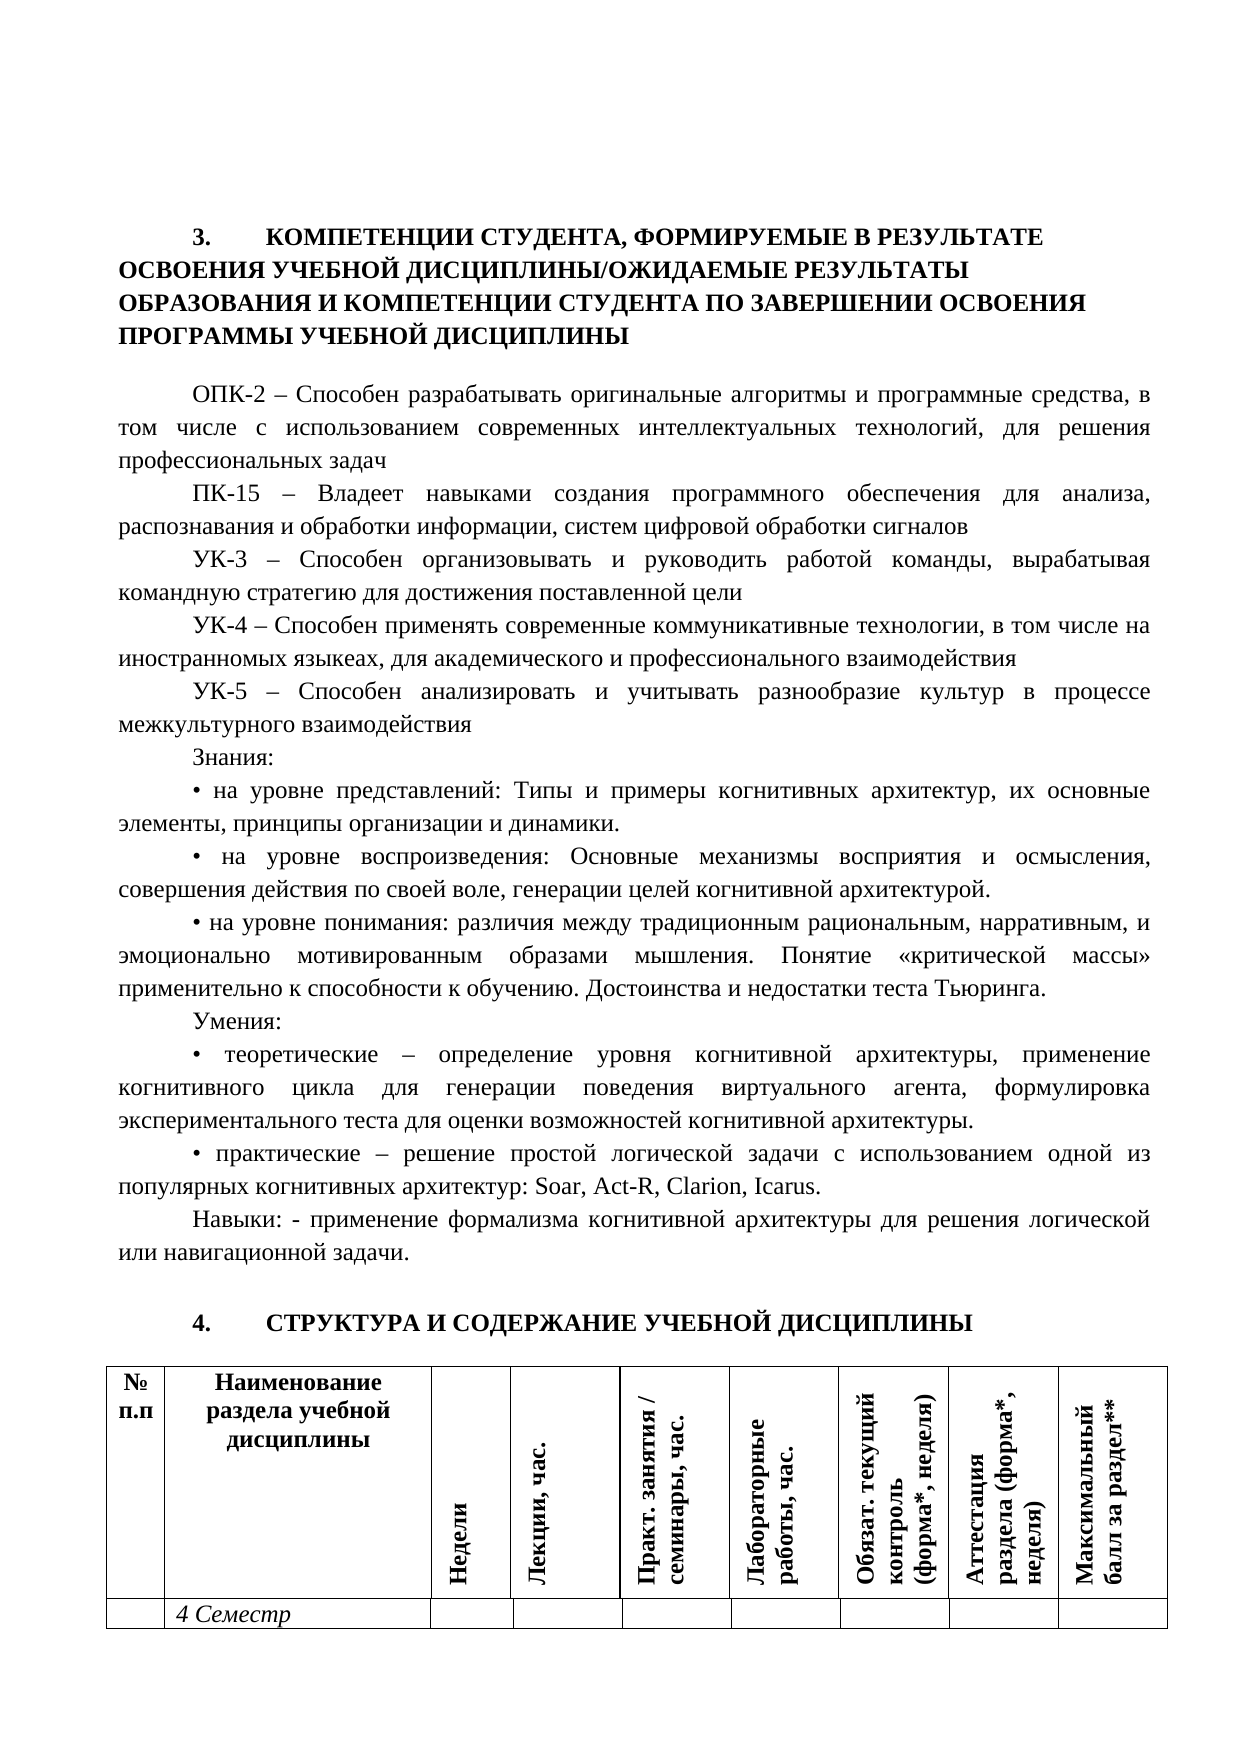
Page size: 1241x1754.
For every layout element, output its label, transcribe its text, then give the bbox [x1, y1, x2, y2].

table_cell [514, 1599, 622, 1627]
text 3. КОМПЕТЕНЦИИ СТУДЕНТА, ФОРМИРУЕМЫЕ В РЕЗУЛЬТАТЕ ОСВОЕНИЯ УЧЕБНОЙ ДИСЦИПЛИНЫ/ОЖИДАЕМЫЕ РЕЗУЛЬТАТЫ ОБРАЗОВАНИЯ И КОМПЕТЕНЦИИ СТУДЕНТА ПО ЗАВЕРШЕНИИ ОСВОЕНИЯ ПРОГРАММЫ УЧЕБНОЙ ДИСЦИПЛИНЫ [118, 222, 1152, 349]
table_cell [1059, 1599, 1167, 1627]
text ОПК-2 – Способен разрабатывать оригинальные алгоритмы и программные средства, в том числе с использованием современных интеллектуальных технологий, для решения профессиональных задач [118, 379, 1152, 473]
text ПК-15 – Владеет навыками создания программного обеспечения для анализа, распознавания и обработки информации, систем цифровой обработки сигналов [118, 478, 1152, 539]
table_cell [623, 1599, 731, 1627]
table_cell [431, 1599, 513, 1627]
table_cell [950, 1599, 1058, 1627]
table_header № п.п [107, 1367, 164, 1598]
table_header Наименование раздела учебной дисциплины [165, 1367, 431, 1598]
text УК-5 – Способен анализировать и учитывать разнообразие культур в процессе межкультурного взаимодействия [118, 676, 1152, 738]
table_header Лабораторные работы, час. [730, 1367, 838, 1598]
table_cell [732, 1599, 840, 1627]
text Навыки: - применение формализма когнитивной архитектуры для решения логической или навигационной задачи. [118, 1204, 1152, 1266]
text • на уровне представлений: Типы и примеры когнитивных архитектур, их основные элементы, принципы организации и динамики. [118, 775, 1152, 837]
table_header Лекции, час. [511, 1367, 619, 1598]
text • теоретические – определение уровня когнитивной архитектуры, применение когнитивного цикла для генерации поведения виртуального агента, формулировка экспериментального теста для оценки возможностей когнитивной архитектуры. [118, 1039, 1152, 1134]
text УК-4 – Способен применять современные коммуникативные технологии, в том числе на иностранномых языкеах, для академического и профессионального взаимодействия [118, 610, 1152, 672]
table_cell [107, 1599, 164, 1627]
text • на уровне воспроизведения: Основные механизмы восприятия и осмысления, совершения действия по своей воле, генерации целей когнитивной архитектурой. [118, 841, 1152, 903]
text • практические – решение простой логической задачи с использованием одной из популярных когнитивных архитектур: Soar, Act-R, Clarion, Icarus. [118, 1138, 1152, 1200]
table_header Практ. занятия / семинары, час. [621, 1367, 729, 1598]
text Умения: [118, 1006, 1152, 1035]
text 4. СТРУКТУРА И СОДЕРЖАНИЕ УЧЕБНОЙ ДИСЦИПЛИНЫ [118, 1308, 1152, 1337]
text Знания: [118, 742, 1152, 771]
table_header Максимальный балл за раздел** [1059, 1367, 1167, 1598]
table_header Недели [432, 1367, 510, 1598]
text • на уровне понимания: различия между традиционным рациональным, нарративным, и эмоционально мотивированным образами мышления. Понятие «критической массы» применительно к способности к обучению. Достоинства и недостатки теста Тьюринга. [118, 907, 1152, 1002]
table_cell [841, 1599, 949, 1627]
text УК-3 – Способен организовывать и руководить работой команды, вырабатывая командную стратегию для достижения поставленной цели [118, 544, 1152, 606]
table_header Обязат. текущий контроль (форма*, неделя) [839, 1367, 948, 1598]
table_header Аттестация раздела (форма*, неделя) [949, 1367, 1058, 1598]
table_cell 4 Семестр [165, 1599, 430, 1627]
